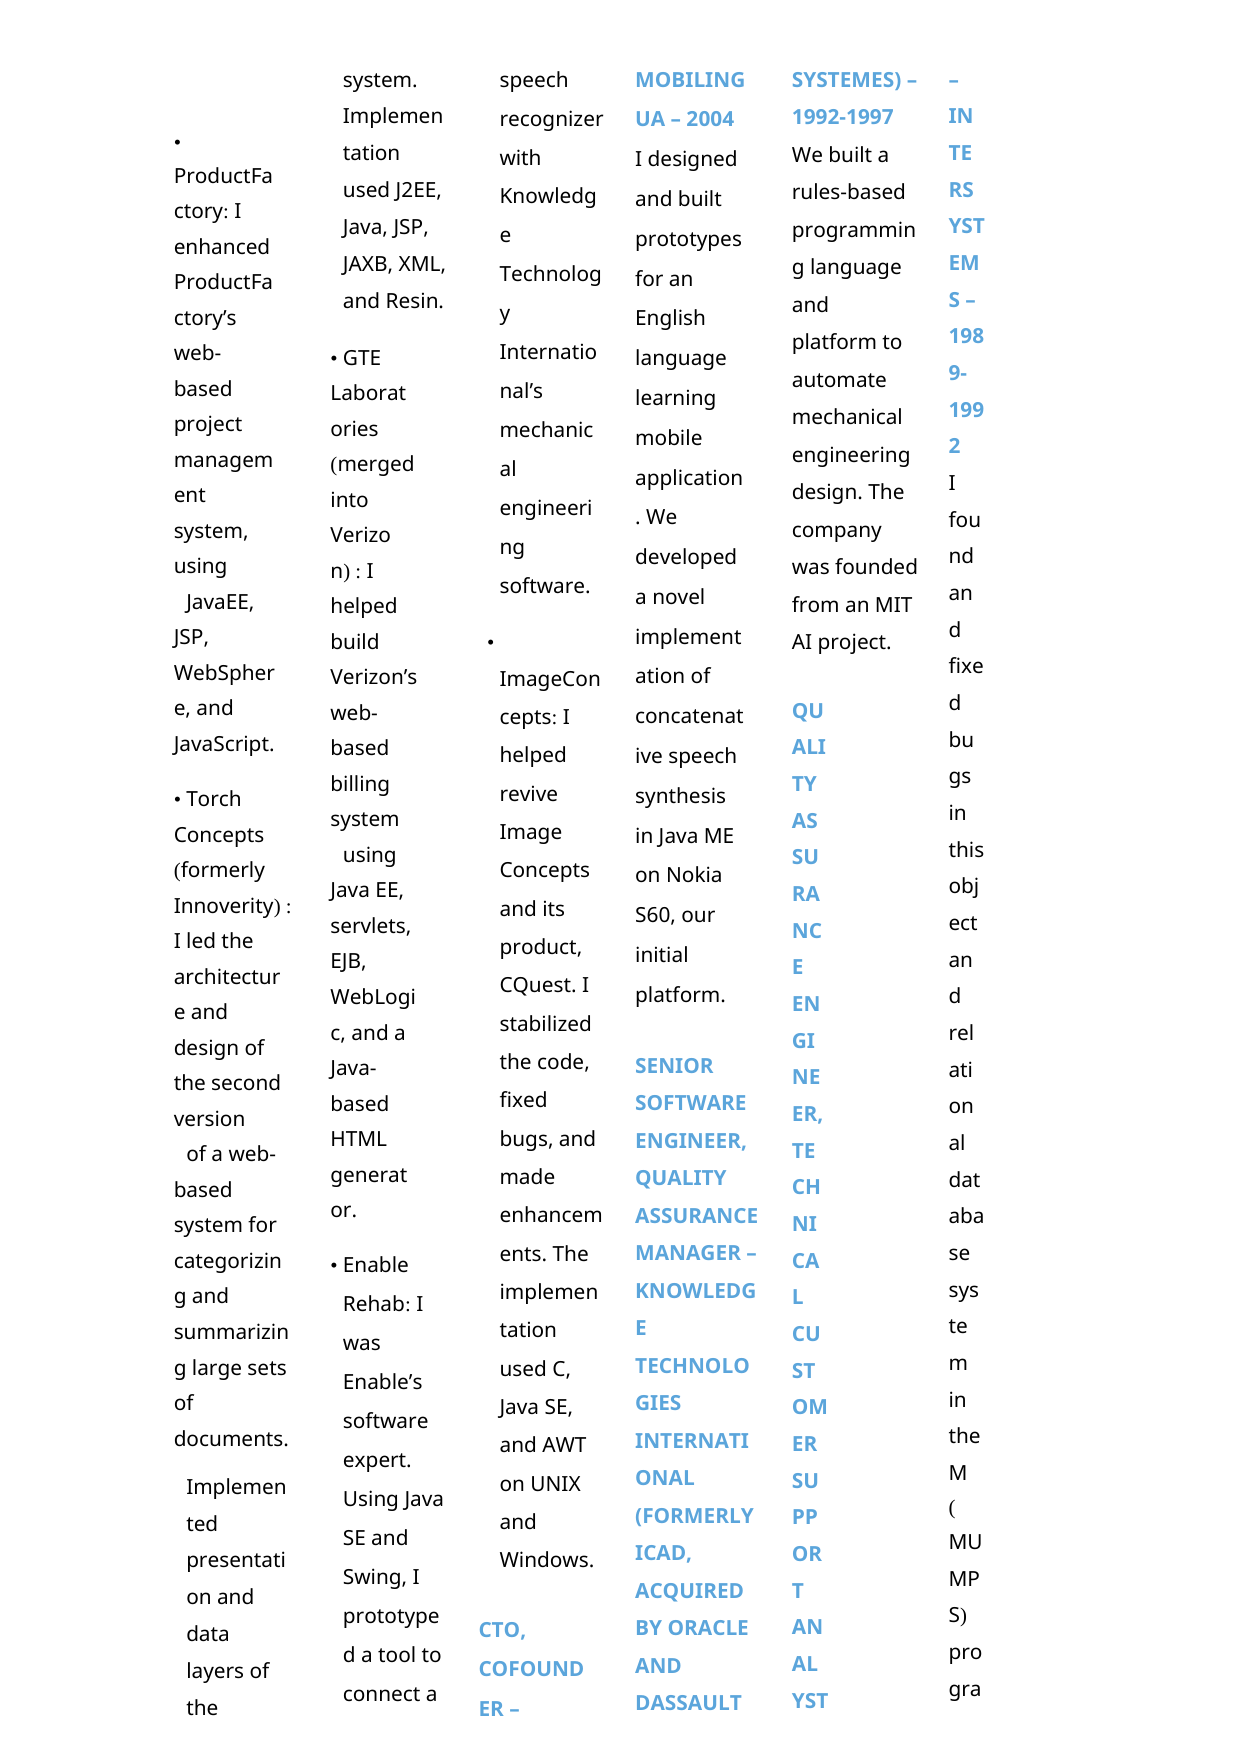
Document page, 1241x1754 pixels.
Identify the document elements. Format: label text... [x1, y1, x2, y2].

text • GTE Laboratories (merged into Verizon) : I helped build Verizon’s web-based billing system using Java EE, servlets, EJB, WebLogic, and a Java-based HTML generator. [330, 343, 418, 1224]
text Implemented presentation and data layers of the system. Implementation used J2EE, Java, JSP, JAXB, XML, and Resin. [343, 65, 448, 314]
text • Torch Concepts (formerly Innoverity) : I led the architecture and design of the second version of a web-based system for categorizing and summarizing large sets of documents. [173, 784, 292, 1452]
text Implemented presentation and data layers of the system. Implementation used J2EE, Java, JSP, JAXB, XML, and Resin. [186, 1472, 292, 1721]
text SENIOR SOFTWARE ENGINEER, QUALITY ASSURANCE MANAGER – KNOWLEDGE TECHNOLOGIES INTERNATIONAL (FORMERLY ICAD, ACQUIRED BY ORACLE AND DASSAULT SYSTEMES) – 1992-1997 We built a rules-based programming language and platform to automate mechanical engineering design. The company was founded from an MIT AI project. [792, 65, 918, 656]
text • Enable Rehab: I was Enable’s software expert. Using Java SE and Swing, I prototyped a tool to connect a speech recognizer with Knowledge Technology International’s mechanical engineering software. [487, 65, 605, 600]
text • Enable Rehab: I was Enable’s software expert. Using Java SE and Swing, I prototyped a tool to connect a speech recognizer with Knowledge Technology International’s mechanical engineering software. [330, 1250, 448, 1707]
text • ProductFactory: I enhanced ProductFactory’s web-based project management system, using JavaEE, JSP, WebSphere, and JavaScript. [173, 129, 277, 757]
text CTO, COFOUNDER – MOBILINGUA – 2004 I designed and built prototypes for an English language learning mobile application. We developed a novel implementation of concatenative speech synthesis in Java ME on Nokia S60, our initial platform. [635, 65, 747, 1008]
text • ImageConcepts: I helped revive Image Concepts and its product, CQuest. I stabilized the code, fixed bugs, and made enhancements. The implementation used C, Java SE, and AWT on UNIX and Windows. [487, 630, 605, 1574]
text SENIOR SOFTWARE ENGINEER, QUALITY ASSURANCE MANAGER – KNOWLEDGE TECHNOLOGIES INTERNATIONAL (FORMERLY ICAD, ACQUIRED BY ORACLE AND DASSAULT SYSTEMES) – 1992-1997 We built a rules-based programming language and platform to automate mechanical engineering design. The company was founded from an MIT AI project. [635, 1051, 762, 1717]
